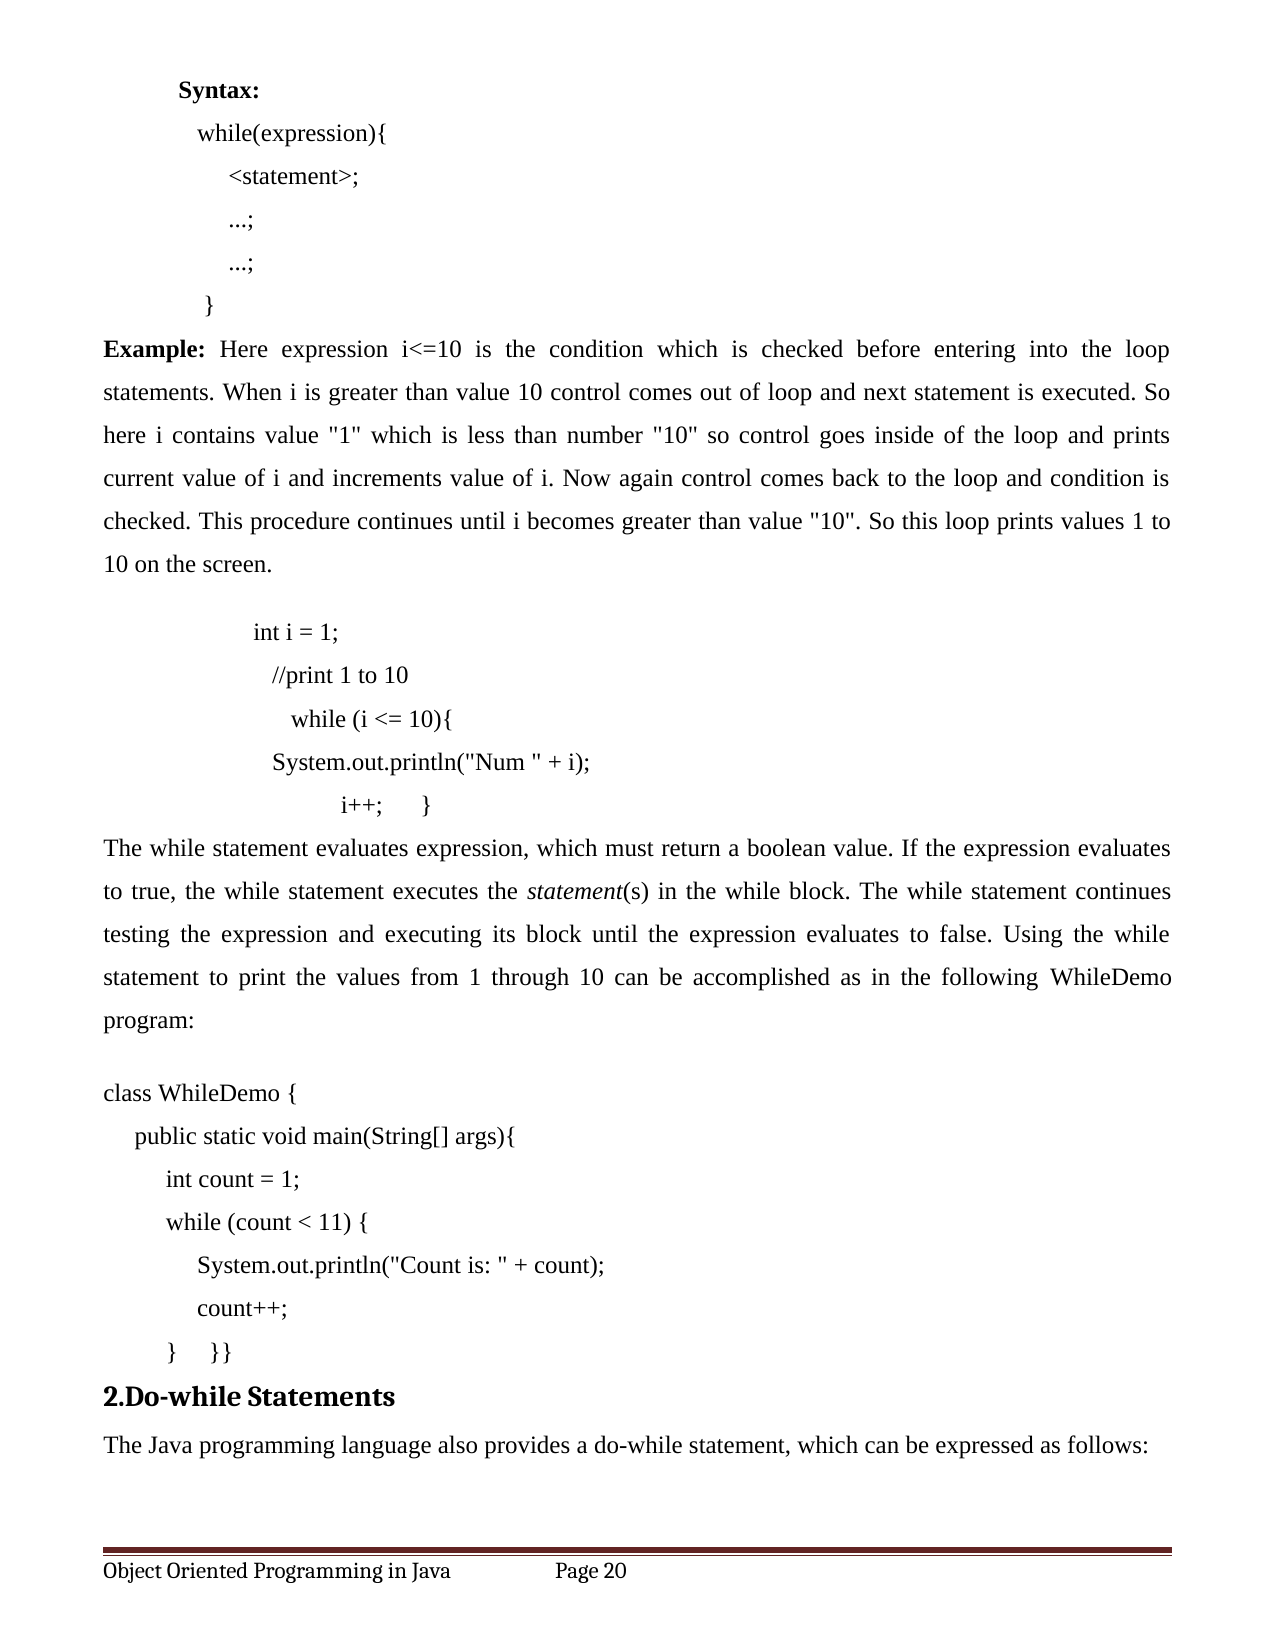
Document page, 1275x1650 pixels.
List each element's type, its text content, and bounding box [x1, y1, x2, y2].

text while (count < 11) { [103, 1207, 1172, 1236]
text Syntax: while(expression){ <statement>; ...; ...; } [178, 75, 1172, 319]
text i++; } [103, 790, 1172, 819]
text int count = 1; [103, 1164, 1172, 1193]
text The Java programming language also provides a do-while statement, which can be expressed as follows: [103, 1430, 1172, 1459]
text count++; [103, 1293, 1172, 1322]
text Example: Here expression i<=10 is the condition which is checked before entering into the loop statements. When i is greater than value 10 control comes out of loop and next statement is executed. So here i contains value "1" which is less than number "10" so control goes inside of the loop and prints current value of i and increments value of i. Now again control comes back to the loop and condition is checked. This procedure continues until i becomes greater than value "10". So this loop prints values 1 to 10 on the screen. [103, 334, 1172, 578]
text int i = 1; [103, 617, 1172, 646]
text System.out.println("Count is: " + count); [103, 1250, 1172, 1279]
subtitle 2.Do-while Statements [103, 1380, 1172, 1413]
text System.out.println("Num " + i); [103, 747, 1172, 776]
text while (i <= 10){ [103, 704, 1172, 732]
text } }} [103, 1337, 1172, 1365]
text The while statement evaluates expression, which must return a boolean value. If the expression evaluates to true, the while statement executes the statement(s) in the while block. The while statement continues testing the expression and executing its block until the expression evaluates to false. Using the while statement to print the values from 1 through 10 can be accomplished as in the following WhileDemo program: [103, 833, 1172, 1034]
text class WhileDemo { [103, 1078, 1172, 1107]
text //print 1 to 10 [103, 661, 1172, 689]
text public static void main(String[] args){ [103, 1121, 1172, 1150]
